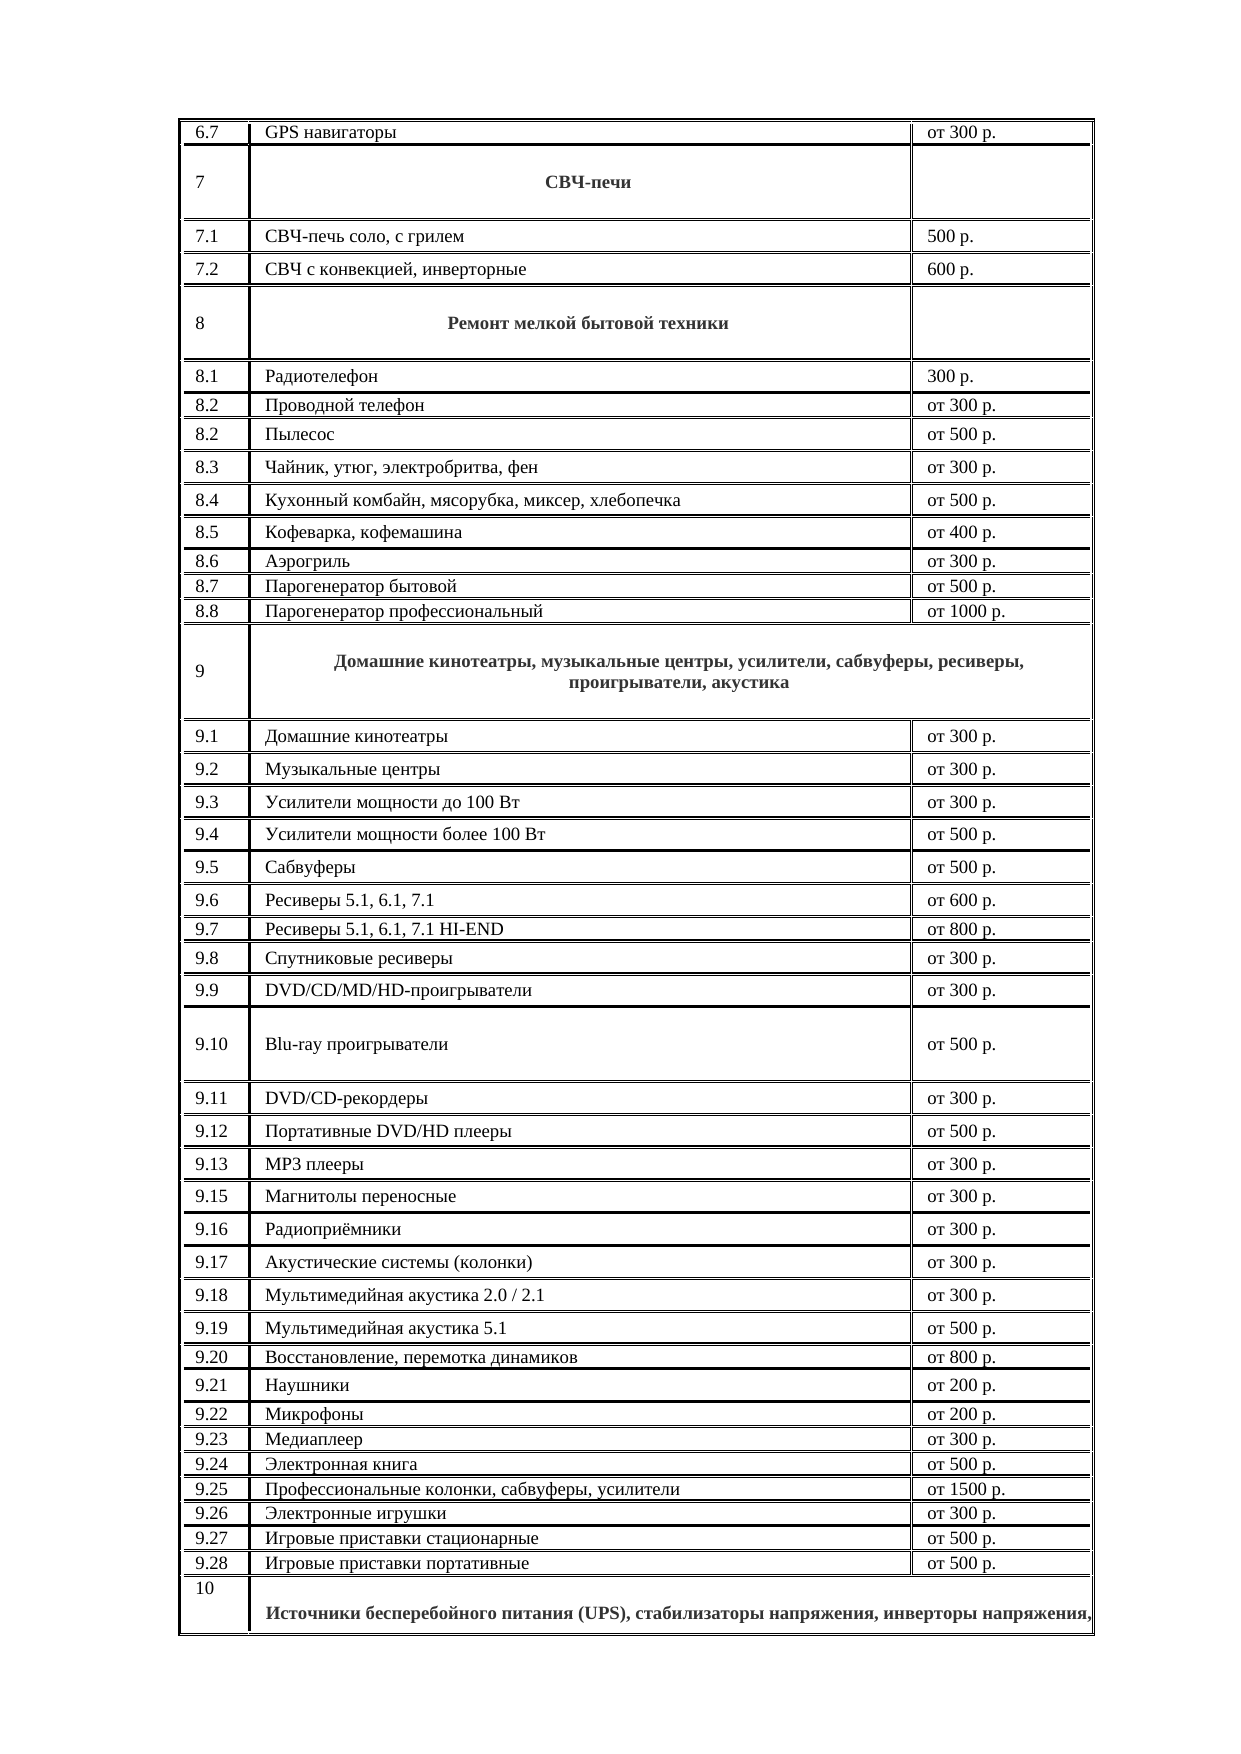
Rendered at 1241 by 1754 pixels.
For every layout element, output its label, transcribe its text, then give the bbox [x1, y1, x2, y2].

table_cell 8.3 [181, 449, 248, 481]
table_cell СВЧ-печь соло, с грилем [251, 221, 910, 251]
table_cell от 300 р. [911, 1425, 1093, 1449]
table_cell 8.7 [180, 572, 249, 597]
table_cell 9.12 [180, 1113, 249, 1145]
table_cell Аэрогриль [251, 550, 910, 572]
table_cell Кухонный комбайн, мясорубка, миксер, хлебопечка [251, 485, 910, 514]
table_cell от 800 р. [913, 1342, 1092, 1367]
table_cell Радиотелефон [251, 362, 910, 391]
table_cell от 500 р. [911, 1549, 1093, 1573]
table_cell 9.27 [181, 1524, 248, 1549]
table_cell Профессиональные колонки, сабвуферы, усилители [251, 1478, 910, 1499]
table_cell от 300 р. [911, 122, 1092, 143]
table_cell 9.8 [181, 939, 248, 972]
table_cell от 500 р. [911, 572, 1093, 597]
table_cell 9.1 [180, 718, 249, 751]
table_cell от 200 р. [913, 1367, 1092, 1400]
table_cell Чайник, утюг, электробритва, фен [251, 452, 910, 481]
table_cell 8.4 [181, 481, 248, 514]
table_cell 9.7 [181, 915, 248, 939]
table_cell от 500 р. [913, 1450, 1092, 1474]
table_cell Ресиверы 5.1, 6.1, 7.1 HI-END [251, 918, 910, 939]
table_cell Мультимедийная акустика 2.0 / 2.1 [251, 1280, 910, 1309]
table_cell Кофеварка, кофемашина [251, 518, 910, 547]
table_cell Портативные DVD/HD плееры [251, 1116, 910, 1145]
table_cell от 300 р. [913, 449, 1092, 481]
table_cell Ресиверы 5.1, 6.1, 7.1 [251, 885, 910, 914]
table_cell Микрофоны [251, 1403, 910, 1425]
table_cell 9.4 [181, 816, 248, 849]
table_cell от 200 р. [913, 1400, 1092, 1425]
table_cell от 300 р. [913, 972, 1092, 1005]
table_cell Blu-ray проигрыватели [251, 1008, 910, 1080]
table_cell Игровые приставки стационарные [251, 1527, 910, 1549]
table_cell от 300 р. [913, 1244, 1092, 1277]
table_cell от 400 р. [913, 514, 1092, 547]
table_cell 7.2 [180, 251, 249, 283]
table_cell 300 р. [913, 358, 1092, 391]
table_cell от 500 р. [911, 1113, 1093, 1145]
table_cell СВЧ с конвекцией, инверторные [251, 254, 910, 283]
table_cell 9.9 [181, 972, 248, 1005]
table_cell GPS навигаторы [249, 122, 911, 143]
table_cell от 500 р. [913, 1005, 1092, 1080]
table_cell от 300 р. [913, 1178, 1092, 1211]
table_cell от 500 р. [913, 481, 1092, 514]
table_cell 8.2 [181, 391, 248, 416]
table_cell от 300 р. [911, 1080, 1093, 1113]
table_cell Магнитолы переносные [251, 1182, 910, 1211]
table_cell 9.3 [181, 783, 248, 816]
table_cell 9.10 [181, 1005, 248, 1080]
table_cell 9.21 [181, 1367, 248, 1400]
table_cell 600 р. [911, 251, 1093, 283]
table_cell от 300 р. [913, 547, 1092, 572]
table_cell Акустические системы (колонки) [251, 1247, 910, 1277]
table_cell Домашние кинотеатры [251, 721, 910, 751]
table_cell 9.6 [180, 882, 249, 914]
table_cell 7.1 [180, 218, 249, 251]
table_cell от 300 р. [911, 1277, 1093, 1309]
table_cell от 1500 р. [913, 1474, 1092, 1499]
table_cell Парогенератор профессиональный [251, 600, 910, 621]
table_cell 500 р. [911, 218, 1093, 251]
table_cell от 1000 р. [911, 597, 1093, 621]
table_cell 9.16 [181, 1211, 248, 1244]
table_cell 9.20 [181, 1342, 248, 1367]
table_cell 9.23 [180, 1425, 249, 1449]
table_cell 8.6 [181, 547, 248, 572]
table_cell Радиоприёмники [251, 1214, 910, 1244]
table_cell 9.25 [181, 1474, 248, 1499]
table_cell от 300 р. [913, 1211, 1092, 1244]
table_cell [913, 283, 1092, 358]
table_cell 9.26 [181, 1499, 248, 1524]
table_cell Усилители мощности до 100 Вт [251, 787, 910, 816]
table_cell Парогенератор бытовой [251, 575, 910, 597]
table_cell DVD/CD-рекордеры [251, 1083, 910, 1113]
table_cell Усилители мощности более 100 Вт [251, 820, 910, 849]
table_cell 8.1 [181, 358, 248, 391]
table_cell от 500 р. [913, 849, 1092, 882]
table_cell Наушники [251, 1370, 910, 1400]
table_cell 8.5 [181, 514, 248, 547]
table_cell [249, 1574, 1092, 1633]
table_cell 9.13 [181, 1145, 248, 1178]
table_cell DVD/CD/MD/HD-проигрыватели [251, 976, 910, 1005]
table_cell Электронная книга [251, 1453, 910, 1474]
table_cell 10 [181, 1574, 249, 1633]
table_cell 8.8 [180, 597, 249, 621]
table_cell от 300 р. [911, 718, 1093, 751]
table_cell [913, 143, 1093, 218]
table_cell от 300 р. [913, 1499, 1092, 1524]
table_cell от 600 р. [911, 882, 1093, 914]
table_cell от 300 р. [911, 751, 1093, 783]
table_cell 9.18 [180, 1277, 249, 1309]
table_cell 9.28 [180, 1549, 249, 1573]
table_cell Сабвуферы [251, 852, 910, 882]
table_cell 9.2 [180, 751, 249, 783]
table_cell от 800 р. [913, 915, 1092, 939]
table_cell Домашние кинотеатры, музыкальные центры, усилители, сабвуферы, ресиверы, проигрыватели, акустика [251, 621, 1092, 718]
table_cell СВЧ-печи [251, 146, 910, 218]
table_cell от 500 р. [911, 416, 1093, 448]
table_cell Мультимедийная акустика 5.1 [251, 1313, 910, 1342]
table_cell 9.11 [180, 1080, 249, 1113]
table_cell от 500 р. [913, 816, 1092, 849]
table_cell от 300 р. [913, 1145, 1092, 1178]
table_cell Медиаплеер [251, 1428, 910, 1449]
table_cell 9 [181, 621, 248, 718]
table_cell 6.7 [181, 120, 249, 143]
table_cell Ремонт мелкой бытовой техники [251, 287, 910, 358]
table_cell 8.2 [180, 416, 249, 448]
table_cell 9.22 [181, 1400, 248, 1425]
table_cell Электронные игрушки [251, 1503, 910, 1524]
table_cell от 300 р. [913, 783, 1092, 816]
table_cell 9.15 [181, 1178, 248, 1211]
table_cell 7 [180, 143, 248, 218]
table_cell 9.5 [181, 849, 248, 882]
table_cell от 500 р. [913, 1524, 1092, 1549]
table_cell 9.17 [181, 1244, 248, 1277]
table_cell от 300 р. [913, 939, 1092, 972]
table_cell 9.19 [181, 1310, 248, 1342]
table_cell Игровые приставки портативные [251, 1552, 910, 1573]
table_cell от 500 р. [913, 1310, 1092, 1342]
table_cell от 300 р. [913, 391, 1092, 416]
table_cell MP3 плееры [251, 1149, 910, 1178]
table_cell Восстановление, перемотка динамиков [251, 1346, 910, 1367]
table_cell Спутниковые ресиверы [251, 943, 910, 972]
table_cell Пылесос [251, 419, 910, 448]
table_cell 9.24 [181, 1450, 248, 1474]
table_cell Проводной телефон [251, 394, 910, 416]
table_cell 8 [181, 283, 248, 358]
table_cell Музыкальные центры [251, 754, 910, 783]
